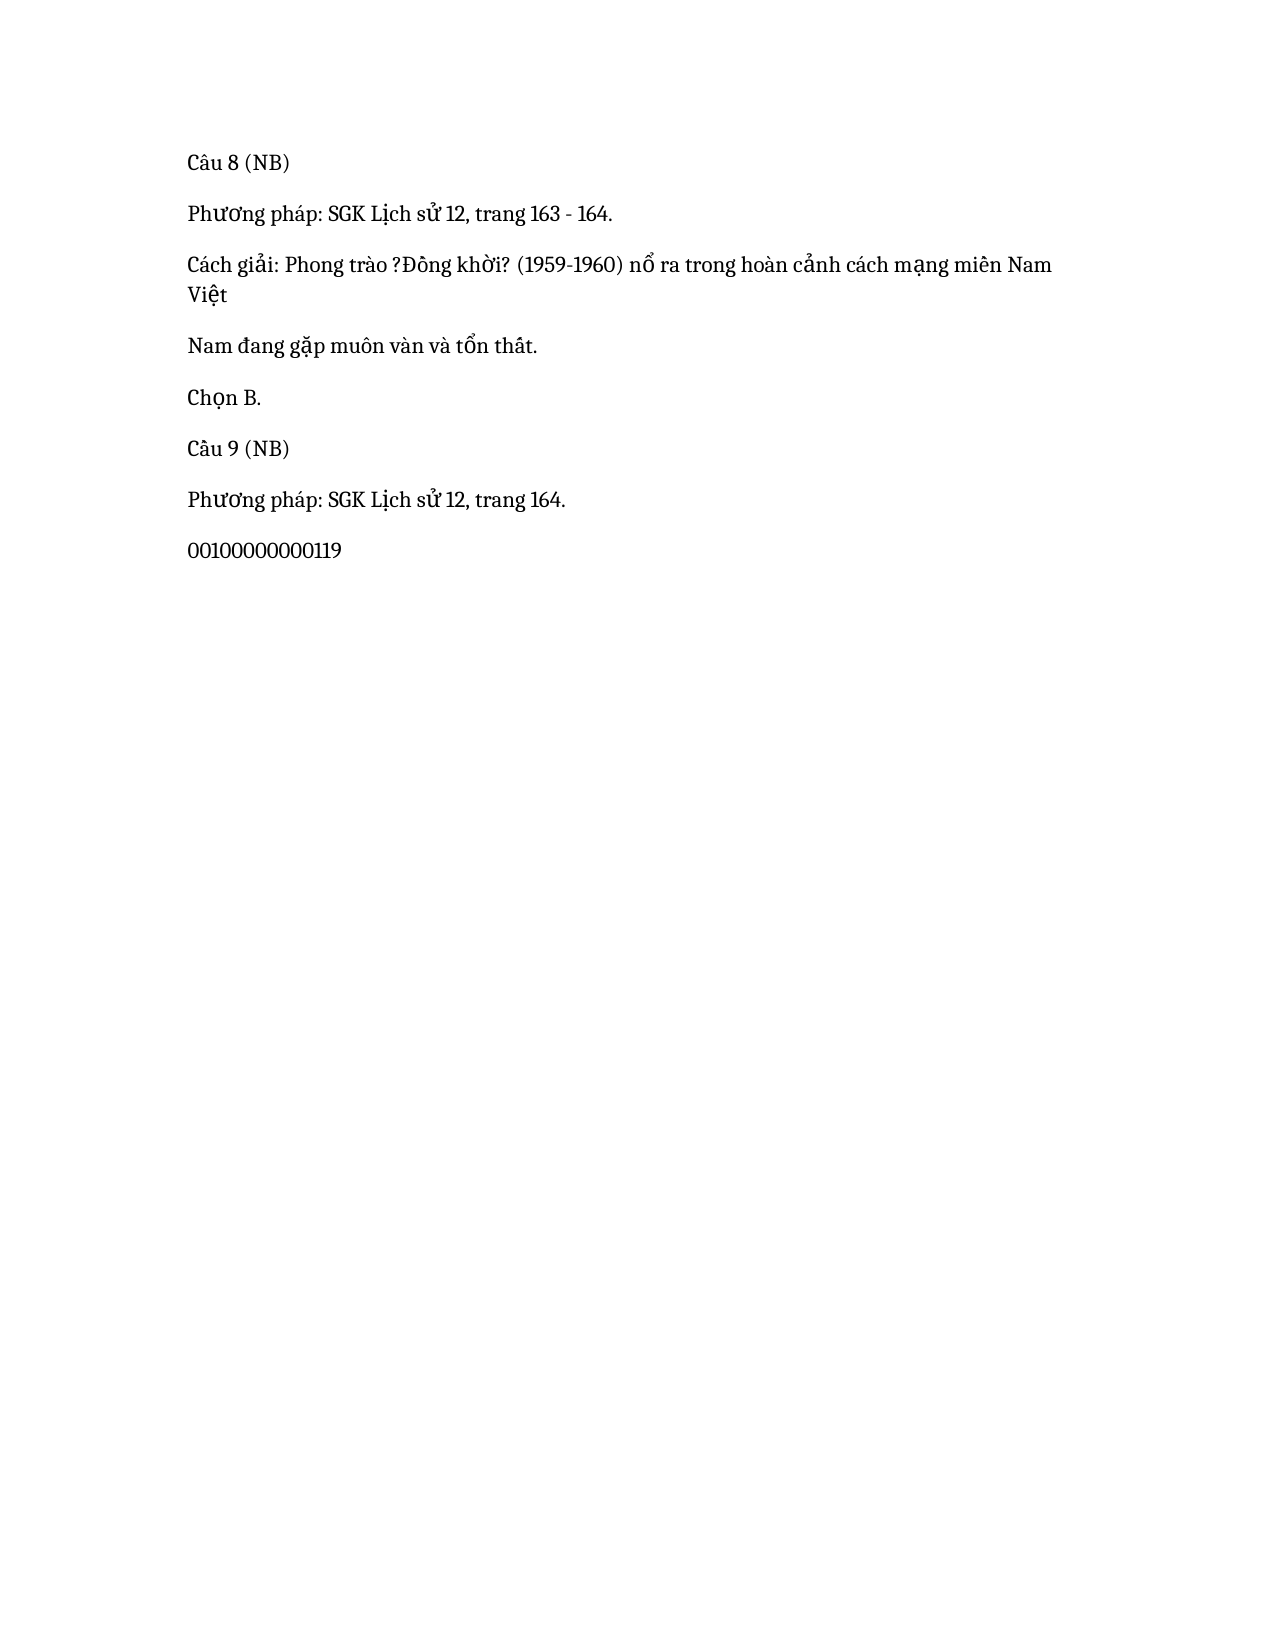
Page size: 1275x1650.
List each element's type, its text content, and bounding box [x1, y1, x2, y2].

text Câu 8 (NB) [187, 150, 1087, 176]
text 00100000000119 [187, 537, 1087, 564]
text Phương pháp: SGK Lịch sử 12, trang 163 - 164. [187, 201, 1087, 227]
text Cầu 9 (NB) [187, 435, 1087, 462]
text Phương pháp: SGK Lịch sử 12, trang 164. [187, 486, 1087, 513]
text Nam đang gặp muôn vàn và tổn thất. [187, 333, 1087, 360]
text Chọn B. [187, 384, 1087, 411]
text Cách giải: Phong trào ?Đồng khời? (1959-1960) nổ ra trong hoàn cảnh cách mạng miền Nam Việt [187, 252, 1087, 309]
